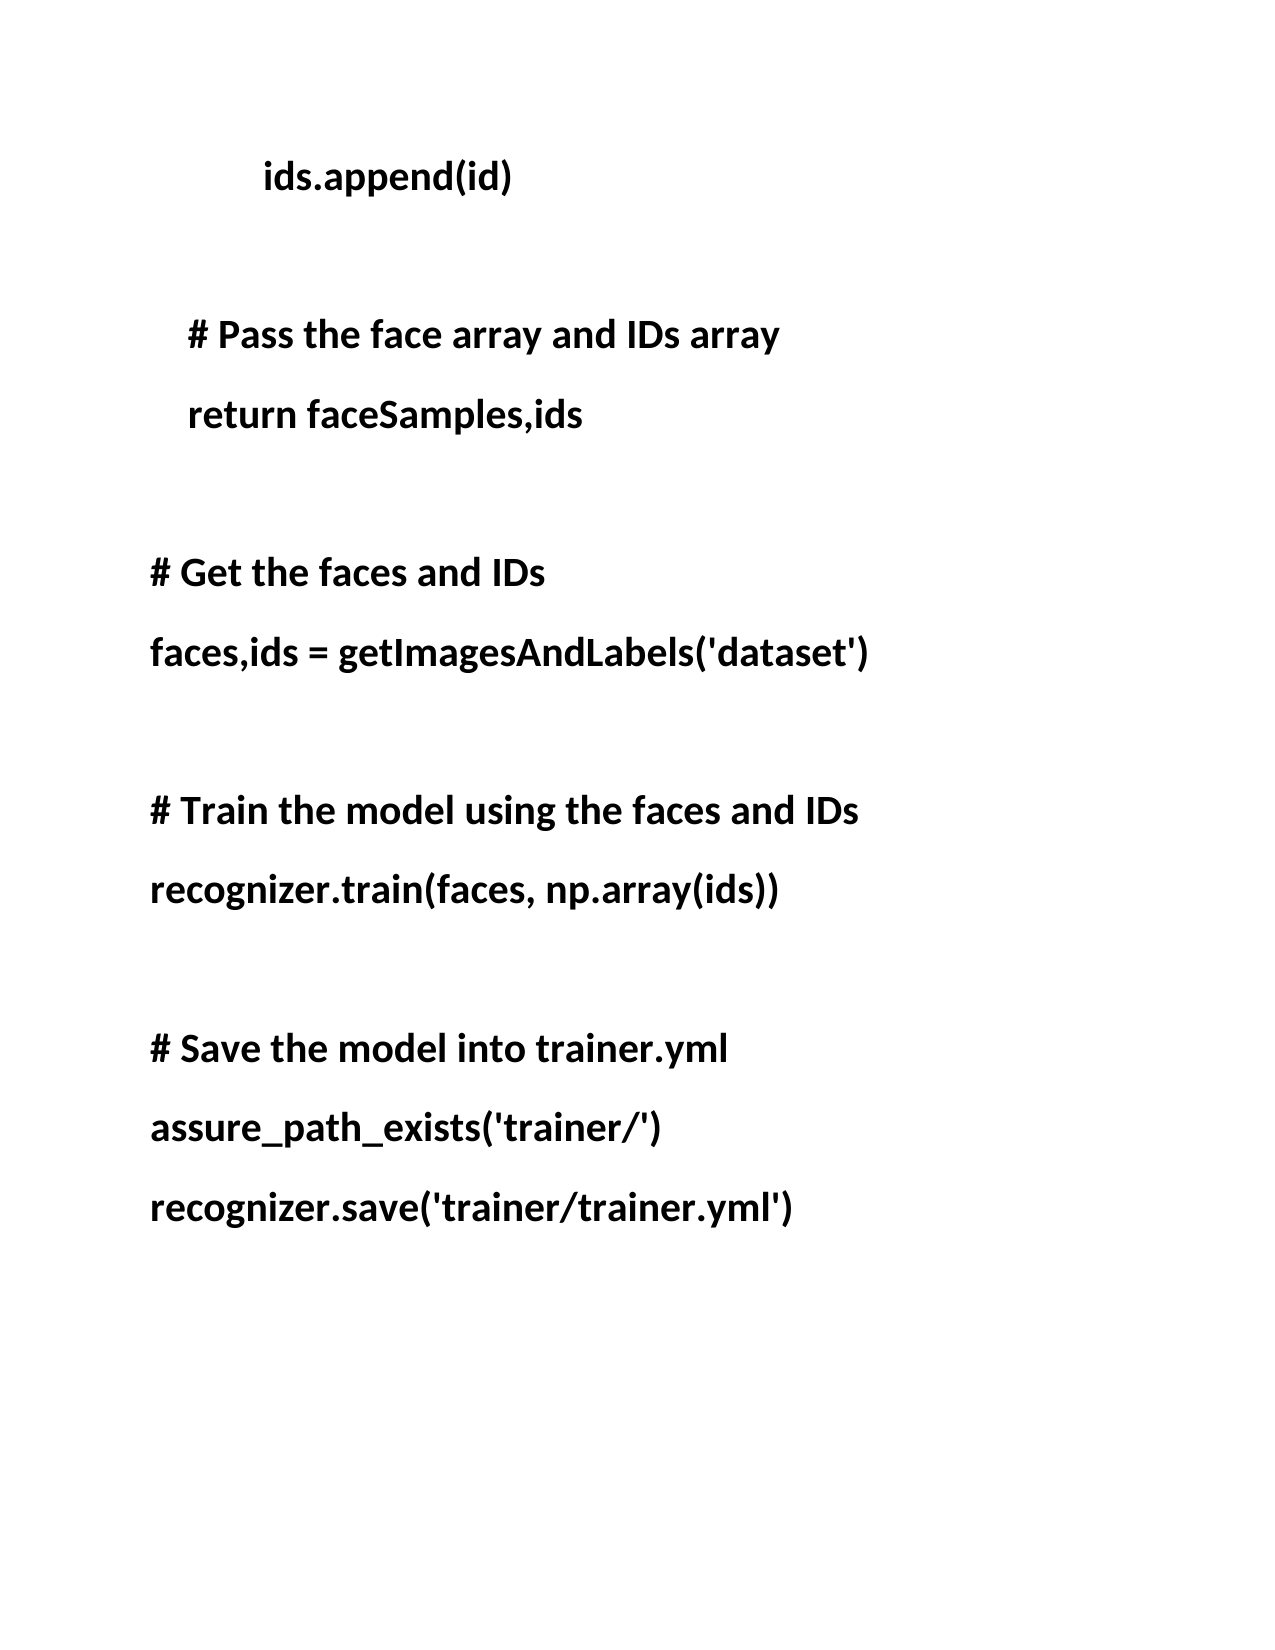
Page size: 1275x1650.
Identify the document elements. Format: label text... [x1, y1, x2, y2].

text # Pass the face array and IDs array [150, 308, 1125, 359]
text recognizer.train(faces, np.array(ids)) [150, 863, 1125, 914]
text # Get the faces and IDs [150, 546, 1125, 597]
text faces,ids = getImagesAndLabels('dataset') [150, 626, 1125, 676]
text # Save the model into trainer.yml [150, 1022, 1125, 1073]
text ids.append(id) [150, 150, 1125, 201]
text # Train the model using the faces and IDs [150, 784, 1125, 835]
text assure_path_exists('trainer/') [150, 1101, 1125, 1152]
text recognizer.save('trainer/trainer.yml') [150, 1181, 1125, 1231]
text return faceSamples,ids [150, 388, 1125, 439]
